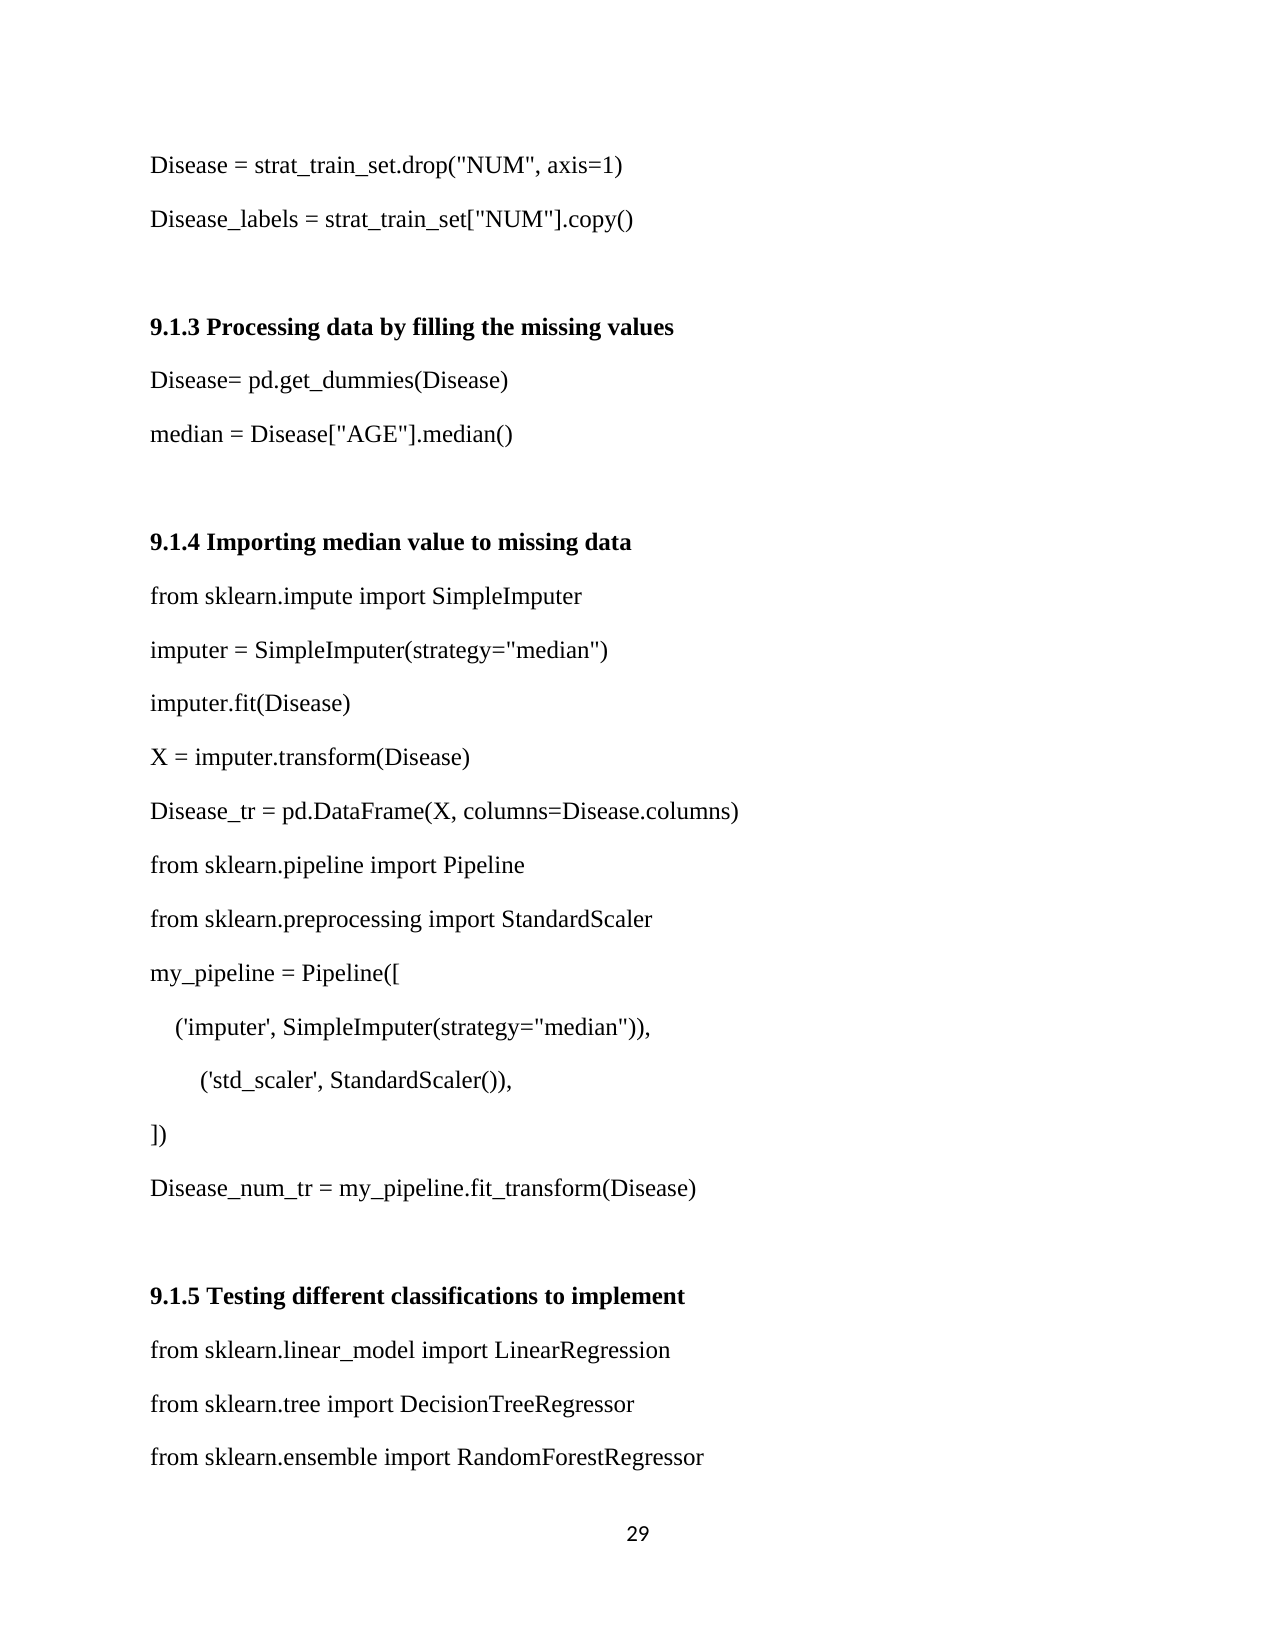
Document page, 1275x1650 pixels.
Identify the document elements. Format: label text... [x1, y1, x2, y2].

text from sklearn.ensemble import RandomForestRegressor [150, 1442, 1125, 1471]
text from sklearn.tree import DecisionTreeRegressor [150, 1389, 1125, 1417]
text imputer = SimpleImputer(strategy="median") [150, 635, 1125, 663]
text 9.1.4 Importing median value to missing data [150, 527, 1125, 556]
text Disease_num_tr = my_pipeline.fit_transform(Disease) [150, 1173, 1125, 1202]
text ('imputer', SimpleImputer(strategy="median")), [150, 1012, 1125, 1040]
text X = imputer.transform(Disease) [150, 742, 1125, 771]
text Disease_labels = strat_train_set["NUM"].copy() [150, 204, 1125, 233]
text ('std_scaler', StandardScaler()), [150, 1066, 1125, 1094]
text imputer.fit(Disease) [150, 688, 1125, 717]
text median = Disease["AGE"].median() [150, 419, 1125, 448]
text 9.1.5 Testing different classifications to implement [150, 1281, 1125, 1310]
text from sklearn.preprocessing import StandardScaler [150, 904, 1125, 933]
text ]) [150, 1119, 1125, 1148]
text my_pipeline = Pipeline([ [150, 958, 1125, 987]
text from sklearn.impute import SimpleImputer [150, 581, 1125, 609]
text from sklearn.pipeline import Pipeline [150, 850, 1125, 879]
text Disease_tr = pd.DataFrame(X, columns=Disease.columns) [150, 796, 1125, 825]
text 9.1.3 Processing data by filling the missing values [150, 312, 1125, 340]
text Disease= pd.get_dummies(Disease) [150, 365, 1125, 394]
text Disease = strat_train_set.drop("NUM", axis=1) [150, 150, 1125, 179]
text from sklearn.linear_model import LinearRegression [150, 1335, 1125, 1363]
